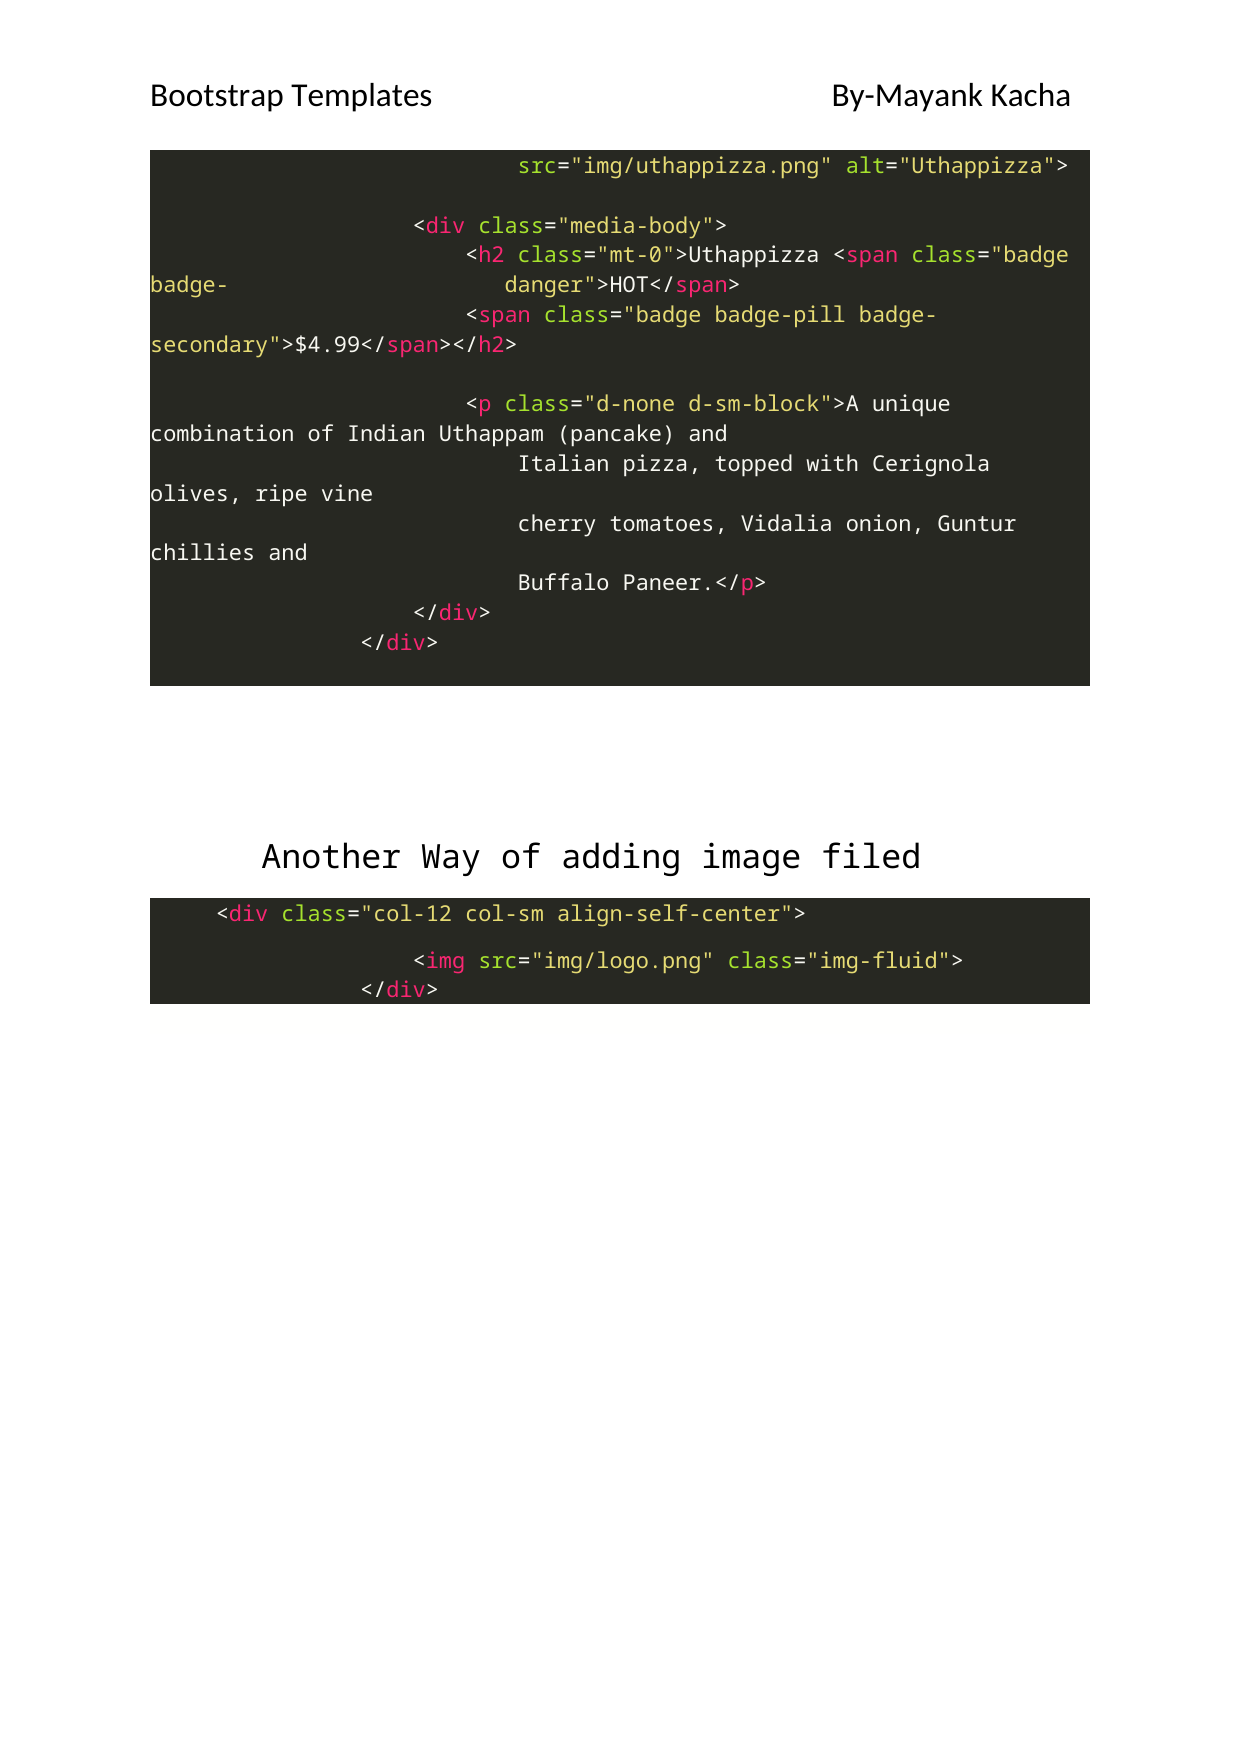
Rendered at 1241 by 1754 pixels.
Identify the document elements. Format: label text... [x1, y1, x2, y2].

text <p class="d-none d-sm-block">A unique combination of Indian Uthappam (pancake) and [150, 388, 1090, 448]
text <h2 class="mt-0">Uthappizza <span class="badge badge- danger">HOT</span> [150, 239, 1090, 299]
text Italian pizza, topped with Cerignola olives, ripe vine [150, 448, 1090, 507]
text <img src="img/logo.png" class="img-fluid"> [150, 944, 1090, 974]
text Buffalo Paneer.</p> [150, 567, 1090, 597]
text src="img/uthappizza.png" alt="Uthappizza"> [150, 150, 1090, 180]
text <div class="media-body"> [150, 209, 1090, 239]
text </div> [150, 974, 1090, 1004]
text <span class="badge badge-pill badge-secondary">$4.99</span></h2> [150, 299, 1090, 358]
text </div> [150, 597, 1090, 627]
text <div class="col-12 col-sm align-self-center"> [150, 898, 1090, 928]
text cherry tomatoes, Vidalia onion, Guntur chillies and [150, 507, 1090, 567]
text </div> [150, 627, 1090, 656]
text Another Way of adding image filed [150, 832, 1090, 878]
